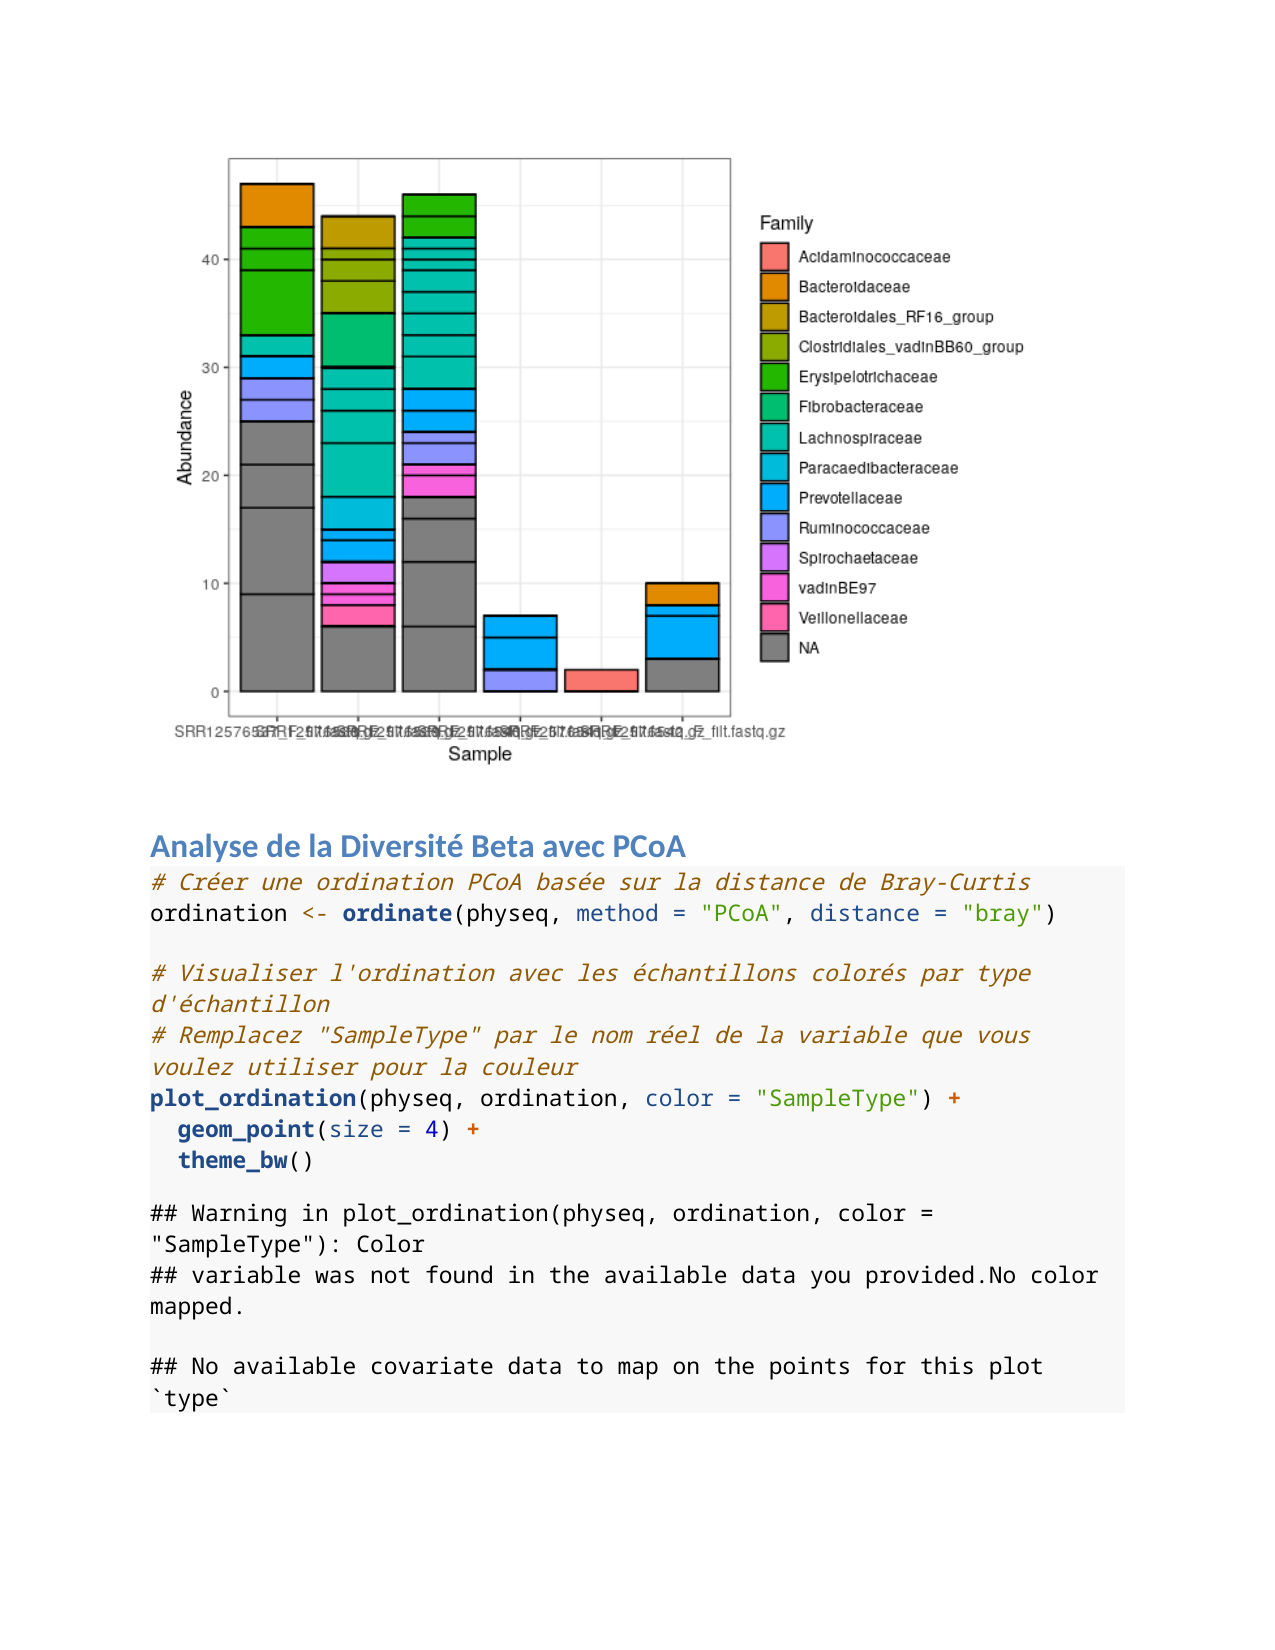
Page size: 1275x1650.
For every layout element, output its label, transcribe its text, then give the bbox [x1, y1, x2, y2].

subtitle Analyse de la Diversité Beta avec PCoA [150, 825, 1125, 866]
picture [168, 150, 1044, 775]
text ## Warning in plot_ordination(physeq, ordination, color = "SampleType"): Color ## variable was not found in the available data you provided.No color mapped. ## No available covariate data to map on the points for this plot `type` [150, 1197, 1125, 1413]
text # Créer une ordination PCoA basée sur la distance de Bray-Curtis ordination <- ordinate(physeq, method = "PCoA", distance = "bray") # Visualiser l'ordination avec les échantillons colorés par type d'échantillon # Remplacez "SampleType" par le nom réel de la variable que vous voulez utiliser pour la couleur plot_ordination(physeq, ordination, color = "SampleType") + geom_point(size = 4) + theme_bw() [150, 866, 1125, 1176]
